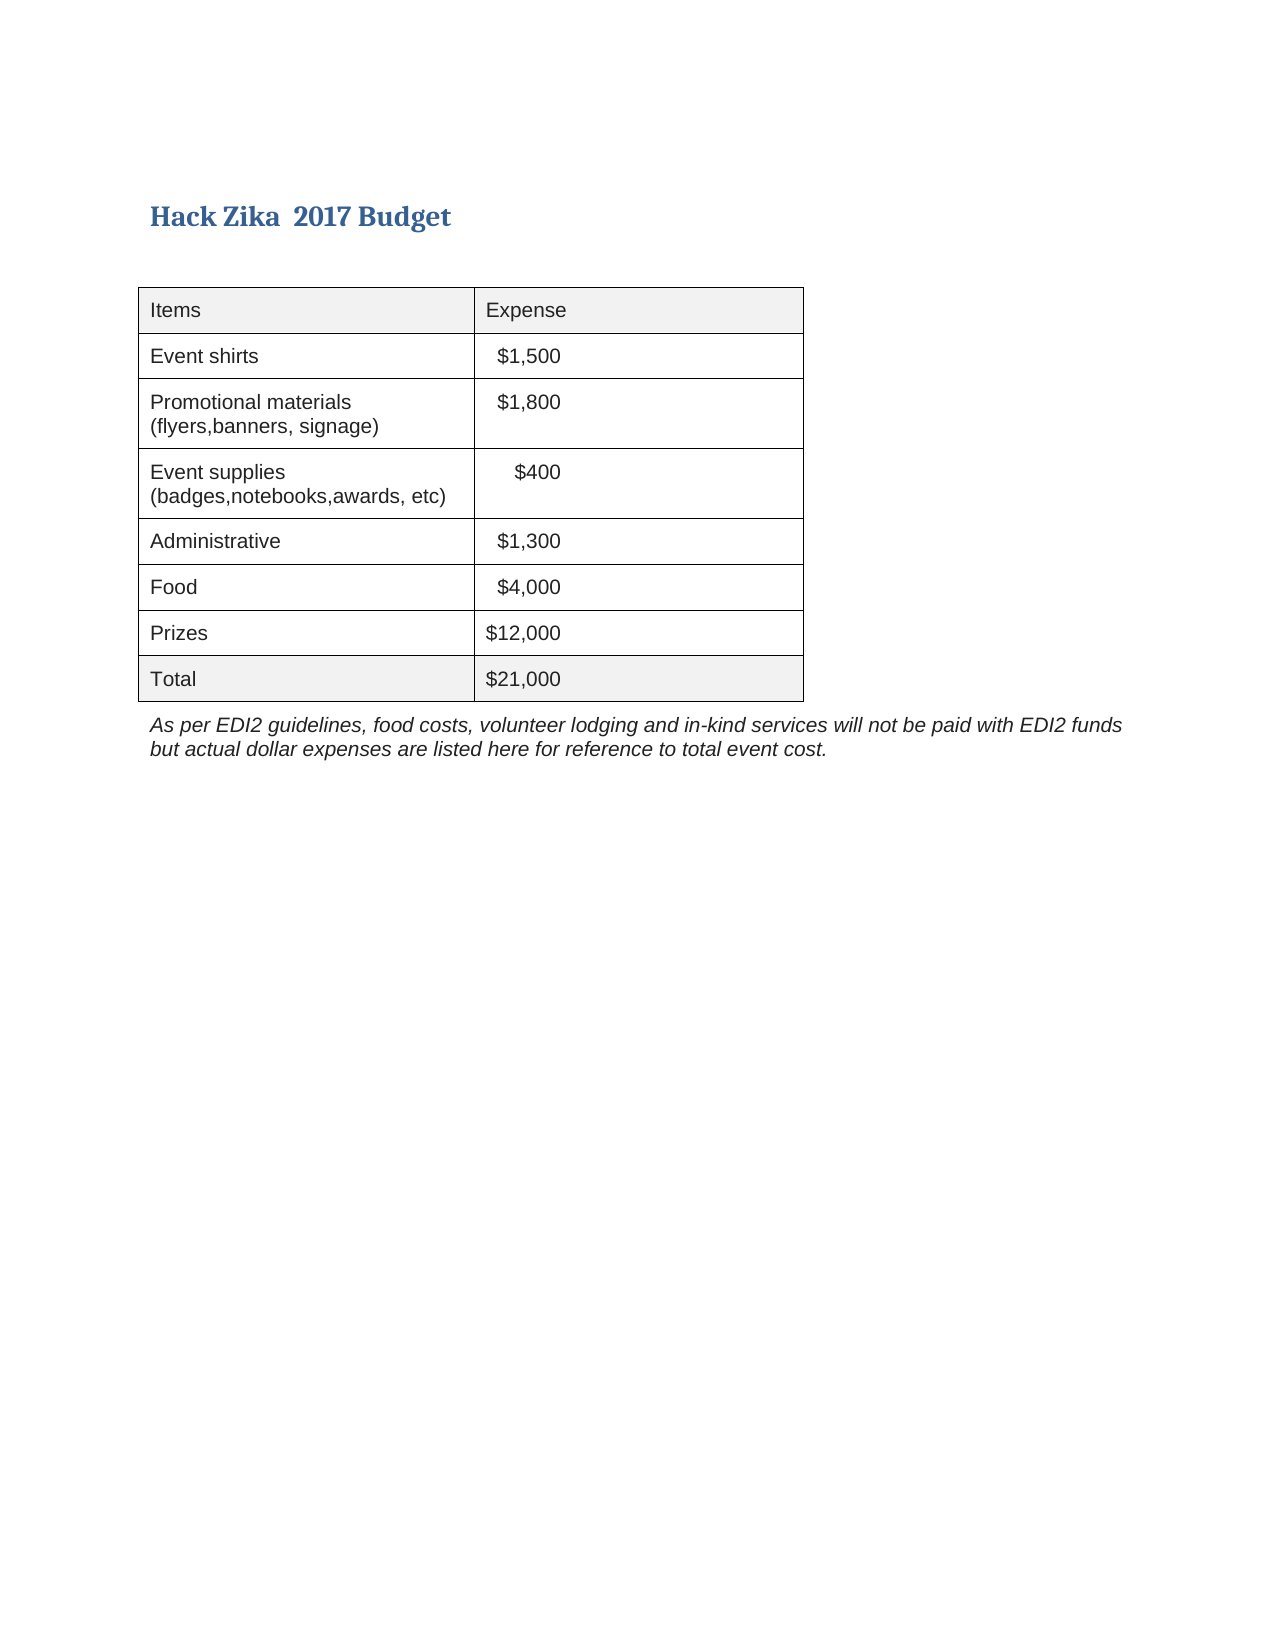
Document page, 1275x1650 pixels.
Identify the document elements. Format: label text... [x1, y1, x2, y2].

table_cell $12,000 [475, 611, 803, 655]
text As per EDI2 guidelines, food costs, volunteer lodging and in-kind services will not be paid with EDI2 funds but actual dollar expenses are listed here for reference to total event cost. [150, 713, 1125, 761]
table_cell $400 [475, 449, 803, 518]
table_header Expense [475, 288, 803, 332]
table_cell Total [139, 656, 474, 701]
table_cell Promotional materials (flyers,banners, signage) [139, 379, 474, 448]
table_cell Prizes [139, 611, 474, 655]
table_cell Event supplies (badges,notebooks,awards, etc) [139, 449, 474, 518]
table_cell $1,300 [475, 519, 803, 564]
table_cell $1,500 [475, 334, 803, 378]
table_cell $1,800 [475, 379, 803, 448]
subtitle Hack Zika 2017 Budget [150, 200, 1125, 233]
table_cell Food [139, 565, 474, 609]
table_cell Event shirts [139, 334, 474, 378]
table_cell $21,000 [475, 656, 803, 701]
table_cell Administrative [139, 519, 474, 564]
table_header Items [139, 288, 474, 332]
table_cell $4,000 [475, 565, 803, 609]
